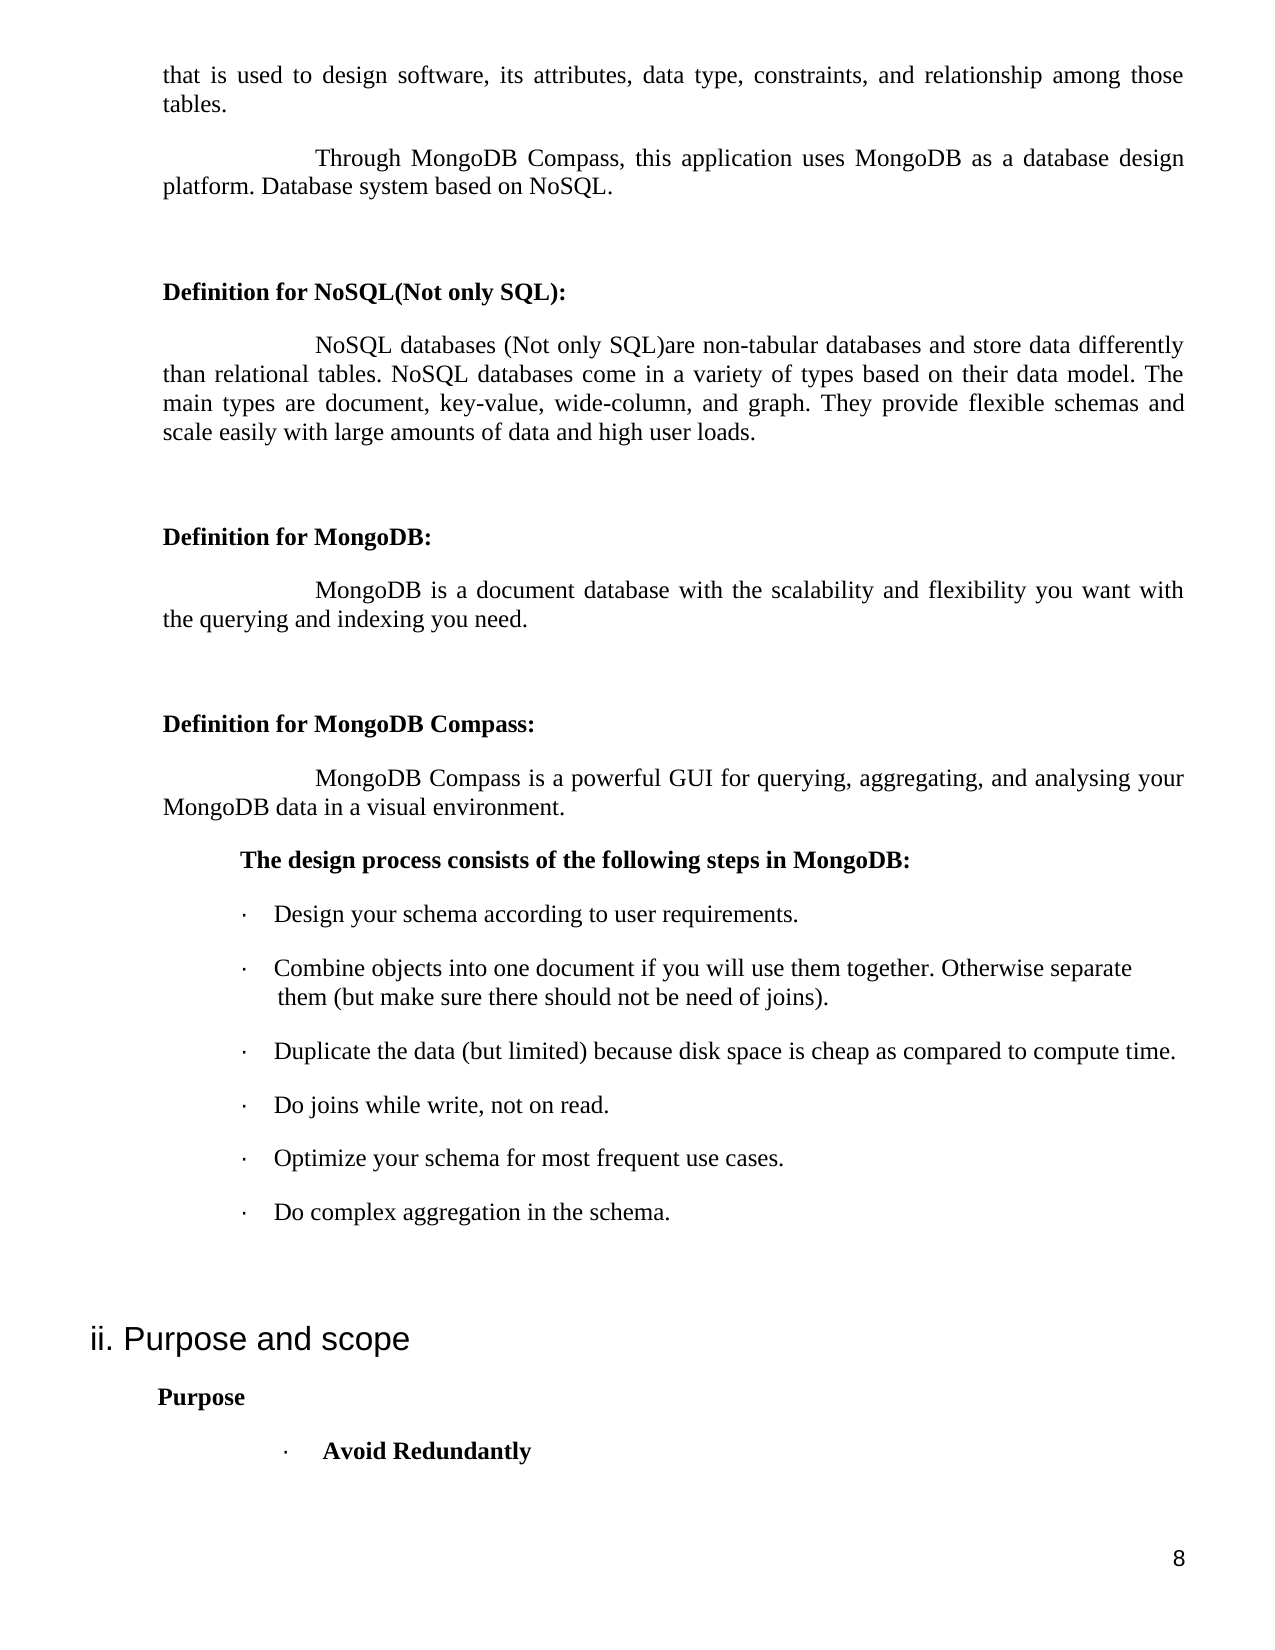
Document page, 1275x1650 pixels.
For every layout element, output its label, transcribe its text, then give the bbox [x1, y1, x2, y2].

text Definition for MongoDB: [163, 522, 1185, 550]
text · Avoid Redundantly [281, 1436, 1185, 1465]
text MongoDB is a document database with the scalability and flexibility you want with the querying and indexing you need. [163, 575, 1185, 633]
text The design process consists of the following steps in MongoDB: [165, 846, 1185, 874]
text · Combine objects into one document if you will use them together. Otherwise separate them (but make sure there should not be need of joins). [240, 953, 1185, 1011]
text · Do joins while write, not on read. [240, 1089, 1185, 1118]
subtitle ii. Purpose and scope [90, 1319, 1185, 1357]
text · Do complex aggregation in the schema. [240, 1197, 1185, 1226]
text Purpose [90, 1382, 1185, 1411]
text · Optimize your schema for most frequent use cases. [240, 1143, 1185, 1172]
text · Design your schema according to user requirements. [240, 899, 1185, 928]
text Through MongoDB Compass, this application uses MongoDB as a database design platform. Database system based on NoSQL. [163, 143, 1185, 200]
text NoSQL databases (Not only SQL)are non-tabular databases and store data differently than relational tables. NoSQL databases come in a variety of types based on their data model. The main types are document, key-value, wide-column, and graph. They provide flexible schemas and scale easily with large amounts of data and high user loads. [163, 330, 1185, 445]
text Definition for MongoDB Compass: [163, 709, 1185, 738]
text MongoDB Compass is a powerful GUI for querying, aggregating, and analysing your MongoDB data in a visual environment. [163, 763, 1185, 821]
text · Duplicate the data (but limited) because disk space is cheap as compared to compute time. [240, 1036, 1185, 1064]
text Definition for NoSQL(Not only SQL): [163, 277, 1185, 305]
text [163, 60, 1185, 118]
